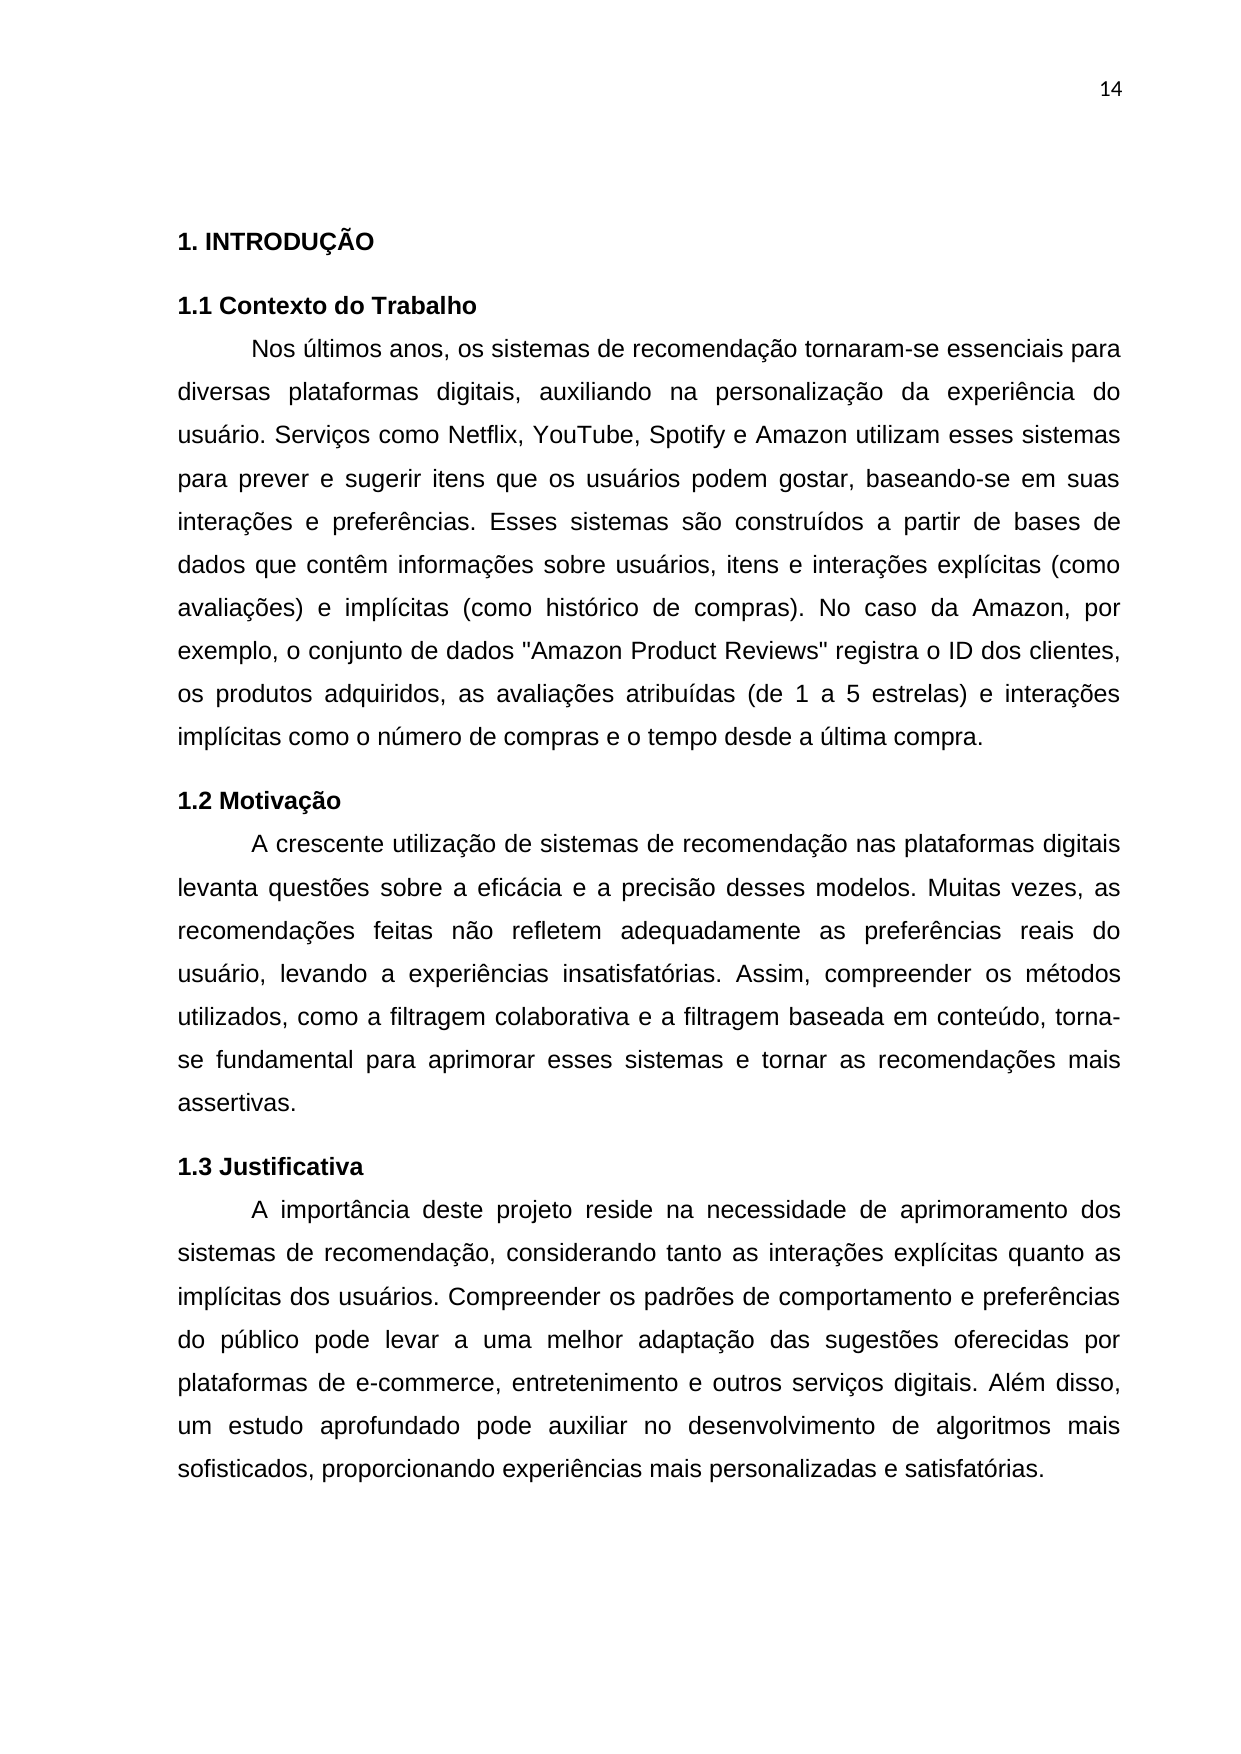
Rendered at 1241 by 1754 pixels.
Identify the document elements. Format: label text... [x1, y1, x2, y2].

subtitle 1.2 Motivação [177, 786, 1122, 815]
subtitle 1.3 Justificativa [177, 1152, 1122, 1181]
subtitle 1. INTRODUÇÃO [177, 227, 1122, 256]
text A crescente utilização de sistemas de recomendação nas plataformas digitais levanta questões sobre a eficácia e a precisão desses modelos. Muitas vezes, as recomendações feitas não refletem adequadamente as preferências reais do usuário, levando a experiências insatisfatórias. Assim, compreender os métodos utilizados, como a filtragem colaborativa e a filtragem baseada em conteúdo, torna-se fundamental para aprimorar esses sistemas e tornar as recomendações mais assertivas. [177, 829, 1122, 1117]
text A importância deste projeto reside na necessidade de aprimoramento dos sistemas de recomendação, considerando tanto as interações explícitas quanto as implícitas dos usuários. Compreender os padrões de comportamento e preferências do público pode levar a uma melhor adaptação das sugestões oferecidas por plataformas de e-commerce, entretenimento e outros serviços digitais. Além disso, um estudo aprofundado pode auxiliar no desenvolvimento de algoritmos mais sofisticados, proporcionando experiências mais personalizadas e satisfatórias. [177, 1195, 1122, 1483]
text Nos últimos anos, os sistemas de recomendação tornaram-se essenciais para diversas plataformas digitais, auxiliando na personalização da experiência do usuário. Serviços como Netflix, YouTube, Spotify e Amazon utilizam esses sistemas para prever e sugerir itens que os usuários podem gostar, baseando-se em suas interações e preferências. Esses sistemas são construídos a partir de bases de dados que contêm informações sobre usuários, itens e interações explícitas (como avaliações) e implícitas (como histórico de compras). No caso da Amazon, por exemplo, o conjunto de dados "Amazon Product Reviews" registra o ID dos clientes, os produtos adquiridos, as avaliações atribuídas (de 1 a 5 estrelas) e interações implícitas como o número de compras e o tempo desde a última compra. [177, 334, 1122, 751]
subtitle 1.1 Contexto do Trabalho [177, 291, 1122, 320]
